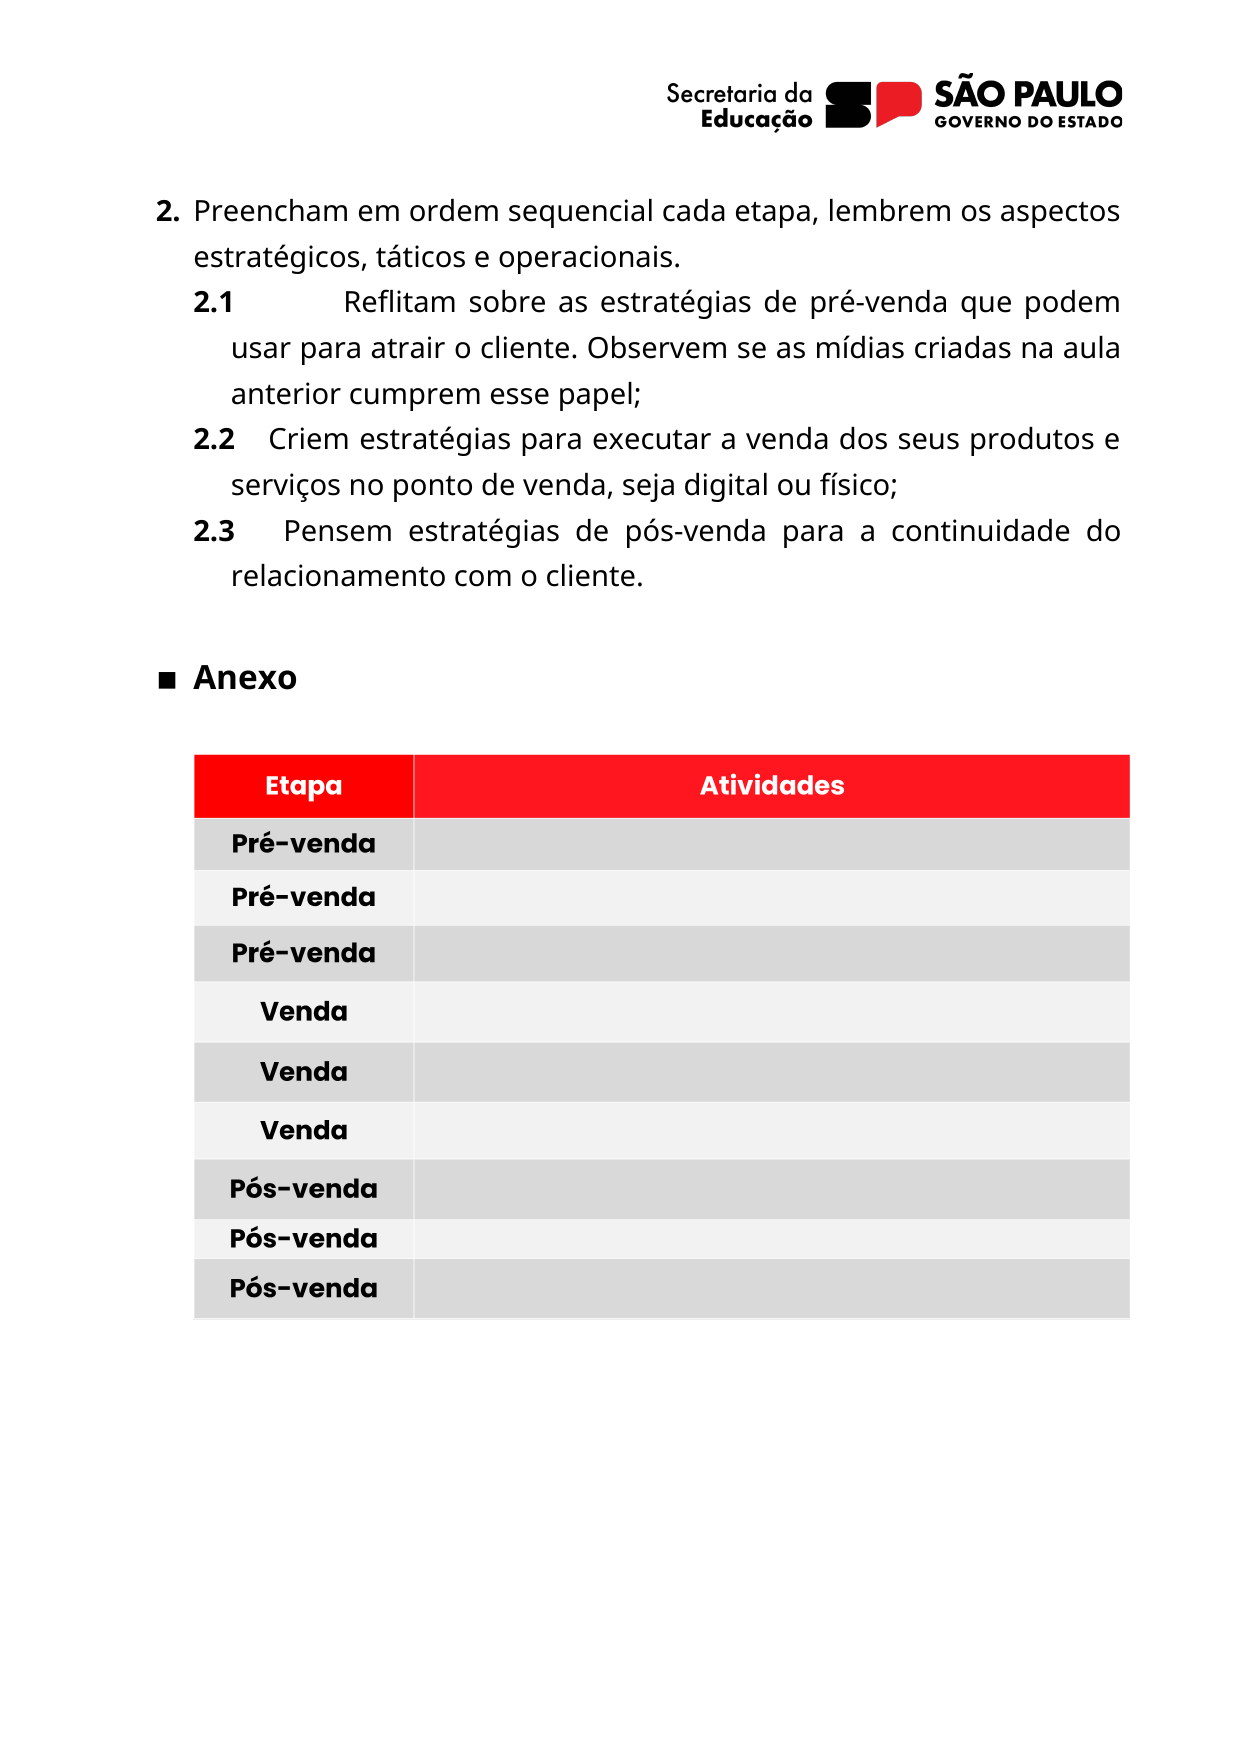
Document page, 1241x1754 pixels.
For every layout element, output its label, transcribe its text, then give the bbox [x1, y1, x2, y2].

list Criem estratégias para executar a venda dos seus produtos e serviços no ponto de venda, seja digital ou físico; [193, 418, 1122, 504]
picture [667, 73, 1123, 133]
list Anexo [156, 640, 1122, 708]
list Pensem estratégias de pós-venda para a continuidade do relacionamento com o cliente. [193, 510, 1122, 595]
list Reflitam sobre as estratégias de pré-venda que podem usar para atrair o cliente. Observem se as mídias criadas na aula anterior cumprem esse papel; [193, 282, 1122, 413]
list Preencham em ordem sequencial cada etapa, lembrem os aspectos estratégicos, táticos e operacionais. [156, 190, 1122, 276]
picture [193, 753, 1130, 1320]
